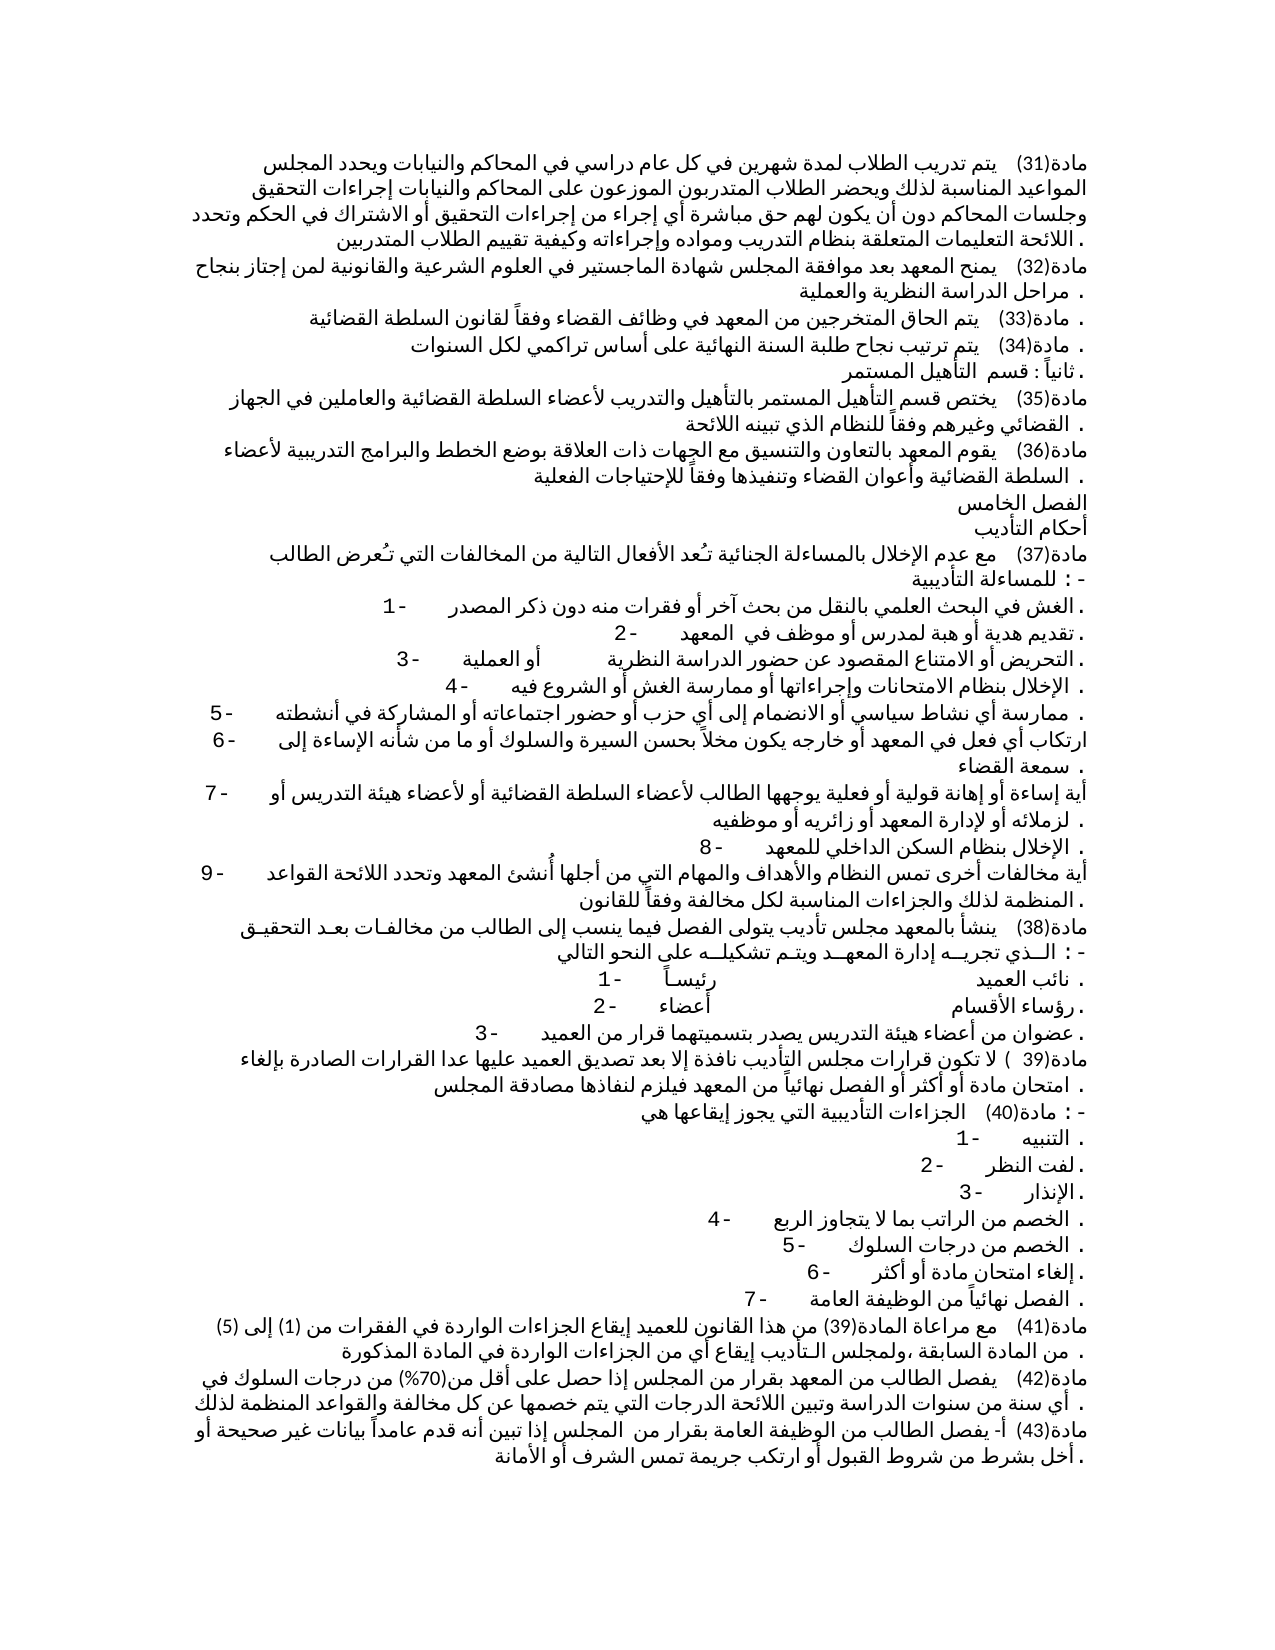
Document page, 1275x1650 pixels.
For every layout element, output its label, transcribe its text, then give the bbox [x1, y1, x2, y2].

text 6- ارتكاب أي فعل في المعهد أو خارجه يكون مخلاً بحسن السيرة والسلوك أو ما من شأنه الإساءة إلى سمعة القضاء . [187, 727, 1087, 780]
text مادة(42) يفصل الطالب من المعهد بقرار من المجلس إذا حصل على أقل من(70%) من درجات السلوك في أي سنة من سنوات الدراسة وتبين اللائحة الدرجات التي يتم خصمها عن كل مخالفة والقواعد المنظمة لذلك . [187, 1365, 1087, 1417]
text مادة(33) يتم الحاق المتخرجين من المعهد في وظائف القضاء وفقاً لقانون السلطة القضائية . [187, 305, 1087, 332]
text مادة(41) مع مراعاة المادة(39) من هذا القانون للعميد إيقاع الجزاءات الواردة في الفقرات من (1) إلى (5) من المادة السابقة ،ولمجلس الـتأديب إيقاع أي من الجزاءات الواردة في المادة المذكورة . [187, 1313, 1087, 1365]
text 6- إلغاء امتحان مادة أو أكثر. [187, 1259, 1087, 1286]
text أحكام التأديب [187, 515, 1087, 541]
text 2- تقديم هدية أو هبة لمدرس أو موظف في المعهد. [187, 620, 1087, 646]
text 9- أية مخالفات أخرى تمس النظام والأهداف والمهام التي من أجلها أُنشئ المعهد وتحدد اللائحة القواعد المنظمة لذلك والجزاءات المناسبة لكل مخالفة وفقاً للقانون. [187, 861, 1087, 914]
text مادة(35) يختص قسم التأهيل المستمر بالتأهيل والتدريب لأعضاء السلطة القضائية والعاملين في الجهاز القضائي وغيرهم وفقاً للنظام الذي تبينه اللائحة . [187, 386, 1087, 438]
text مادة(39) لا تكون قرارات مجلس التأديب نافذة إلا بعد تصديق العميد عليها عدا القرارات الصادرة بإلغاء امتحان مادة أو أكثر أو الفصل نهائياً من المعهد فيلزم لنفاذها مصادقة المجلس . [187, 1047, 1087, 1099]
text مادة(31) يتم تدريب الطلاب لمدة شهرين في كل عام دراسي في المحاكم والنيابات ويحدد المجلس المواعيد المناسبة لذلك ويحضر الطلاب المتدربون الموزعون على المحاكم والنيابات إجراءات التحقيق وجلسات المحاكم دون أن يكون لهم حق مباشرة أي إجراء من إجراءات التحقيق أو الاشتراك في الحكم وتحدد اللائحة التعليمات المتعلقة بنظام التدريب ومواده وإجراءاته وكيفية تقييم الطلاب المتدربين. [187, 150, 1087, 253]
text 5- الخصم من درجات السلوك . [187, 1233, 1087, 1259]
text مادة(38) ينشأ بالمعهد مجلس تأديب يتولى الفصل فيما ينسب إلى الطالب من مخالفـات بعـد التحقيـق الــذي تجريــه إدارة المعهــد ويتـم تشكيلــه على النحو التالي :- [187, 914, 1087, 966]
text 1- التنبيه . [187, 1126, 1087, 1152]
text ثانياً : قسم التأهيل المستمر. [187, 359, 1087, 386]
text 3- الإنذار. [187, 1179, 1087, 1206]
text 5- ممارسة أي نشاط سياسي أو الانضمام إلى أي حزب أو حضور اجتماعاته أو المشاركة في أنشطته . [187, 700, 1087, 727]
text 8- الإخلال بنظام السكن الداخلي للمعهد . [187, 834, 1087, 861]
text 7- أية إساءة أو إهانة قولية أو فعلية يوجهها الطالب لأعضاء السلطة القضائية أو لأعضاء هيئة التدريس أو لزملائه أو لإدارة المعهد أو زائريه أو موظفيه . [187, 780, 1087, 834]
text مادة(36) يقوم المعهد بالتعاون والتنسيق مع الجهات ذات العلاقة بوضع الخطط والبرامج التدريبية لأعضاء السلطة القضائية وأعوان القضاء وتنفيذها وفقاً للإحتياجات الفعلية . [187, 438, 1087, 490]
text مادة(37) مع عدم الإخلال بالمساءلة الجنائية تـُعد الأفعال التالية من المخالفات التي تـُعرض الطالب للمساءلة التأديبية :- [187, 541, 1087, 593]
text 1- نائب العميد رئيسـاً . [187, 966, 1087, 993]
text 1- الغش في البحث العلمي بالنقل من بحث آخر أو فقرات منه دون ذكر المصدر. [187, 593, 1087, 620]
text 3- عضوان من أعضاء هيئة التدريس يصدر بتسميتهما قرار من العميد. [187, 1020, 1087, 1047]
text 7- الفصل نهائياً من الوظيفة العامة . [187, 1286, 1087, 1313]
text الفصل الخامس [187, 490, 1087, 515]
text مادة(34) يتم ترتيب نجاح طلبة السنة النهائية على أساس تراكمي لكل السنوات . [187, 332, 1087, 359]
text مادة(40) الجزاءات التأديبية التي يجوز إيقاعها هي :- [187, 1099, 1087, 1126]
text 4- الإخلال بنظام الامتحانات وإجراءاتها أو ممارسة الغش أو الشروع فيه . [187, 673, 1087, 700]
text 2- لفت النظر. [187, 1152, 1087, 1179]
text 2- رؤساء الأقسام أعضاء. [187, 993, 1087, 1020]
text 4- الخصم من الراتب بما لا يتجاوز الربع . [187, 1206, 1087, 1233]
text 3- التحريض أو الامتناع المقصود عن حضور الدراسة النظرية أو العملية. [187, 646, 1087, 673]
text مادة(43) أ- يفصل الطالب من الوظيفة العامة بقرار من المجلس إذا تبين أنه قدم عامداً بيانات غير صحيحة أو أخل بشرط من شروط القبول أو ارتكب جريمة تمس الشرف أو الأمانة. [187, 1417, 1087, 1469]
text مادة(32) يمنح المعهد بعد موافقة المجلس شهادة الماجستير في العلوم الشرعية والقانونية لمن إجتاز بنجاح مراحل الدراسة النظرية والعملية . [187, 253, 1087, 305]
